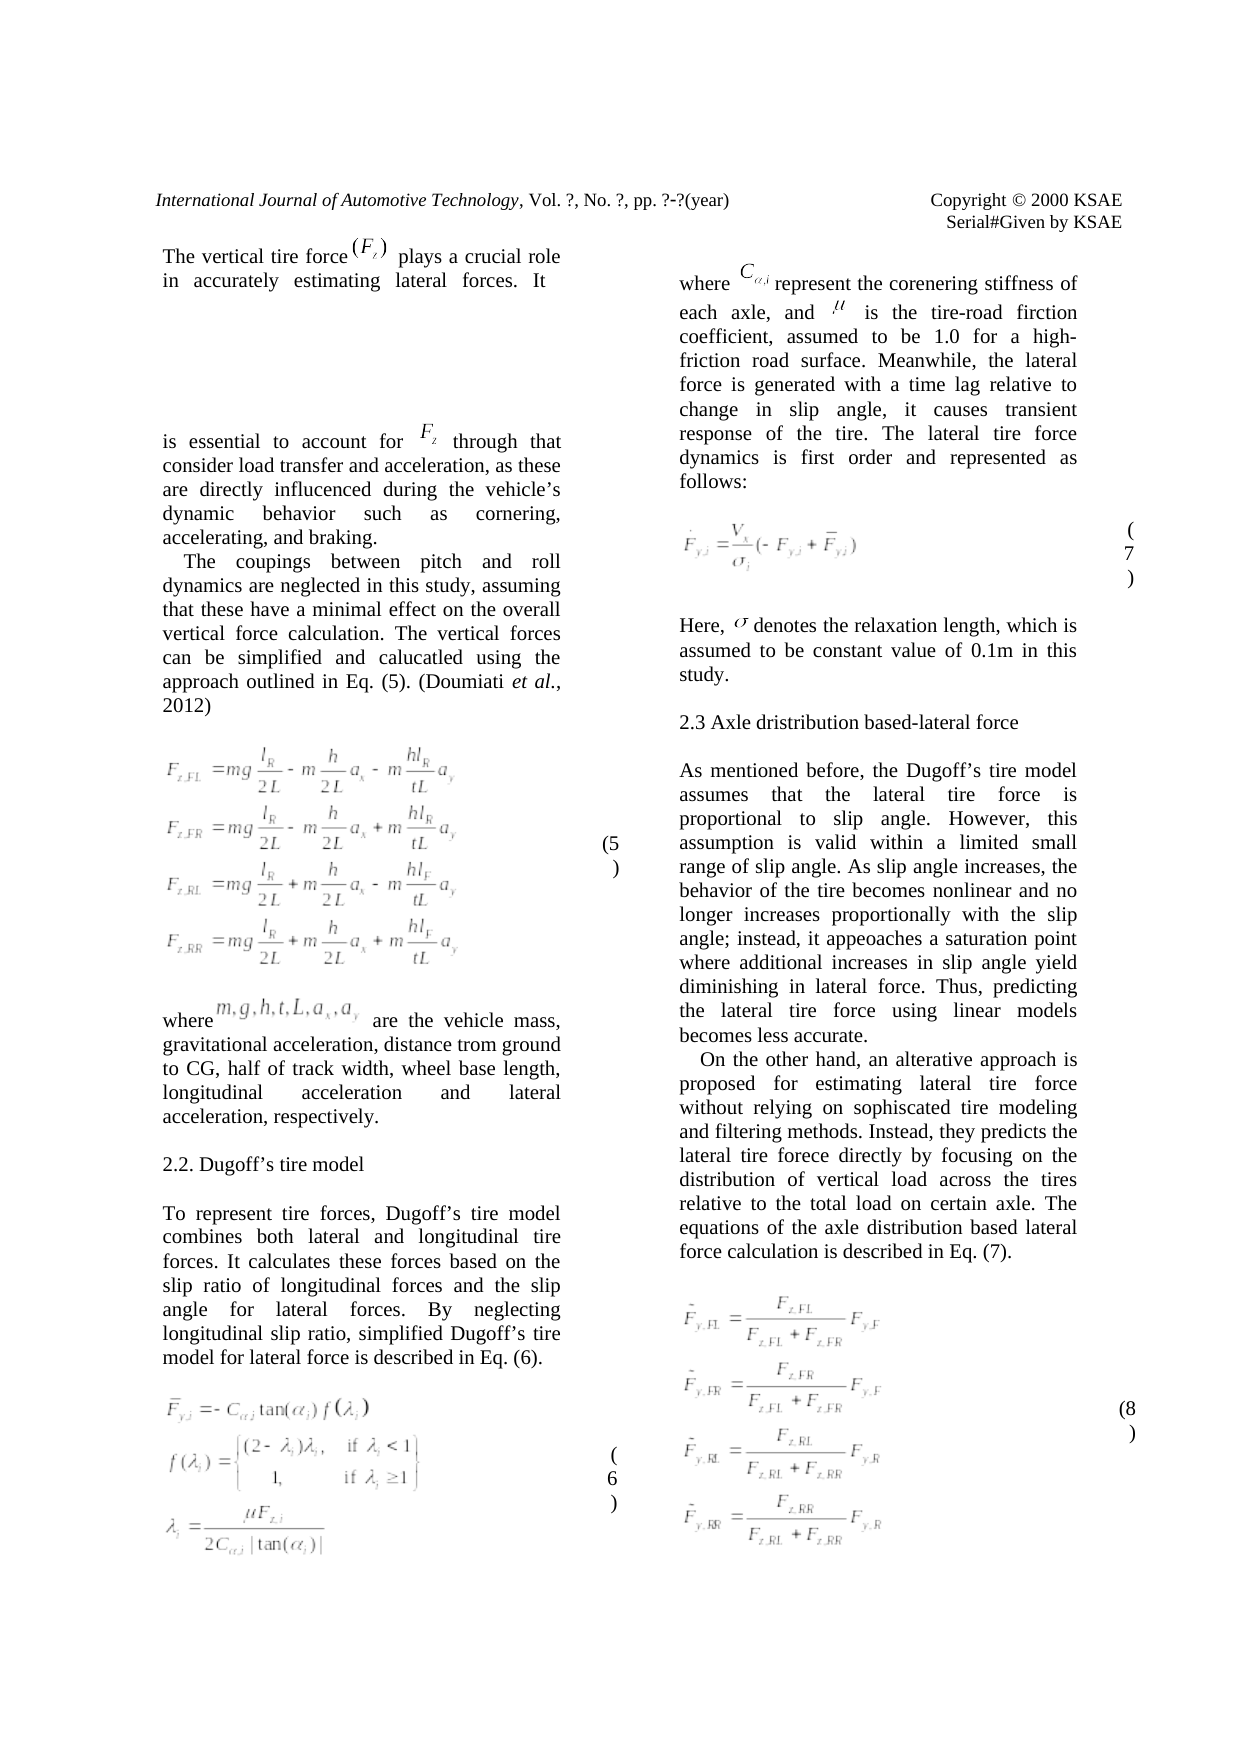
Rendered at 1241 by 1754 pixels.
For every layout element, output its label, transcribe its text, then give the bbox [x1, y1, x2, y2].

text where represent the corenering stiffness of each axle, and is the tire-road firction coefficient, assumed to be 1.0 for a high-friction road surface. Meanwhile, the lateral force is generated with a time lag relative to change in slip angle, it causes transient response of the tire. The lateral tire force dynamics is first order and represented as follows: [679, 256, 1078, 493]
table_header [107, 741, 561, 969]
subtitle is essential to account for through that consider load transfer and acceleration, as these are directly influcenced during the vehicle’s dynamic behavior such as cornering, accelerating, and braking. [162, 417, 561, 549]
table_header [624, 1287, 1078, 1552]
table_header [624, 517, 1076, 589]
text To represent tire forces, Dugoff’s tire model combines both lateral and longitudinal tire forces. It calculates these forces based on the slip ratio of longitudinal forces and the slip angle for lateral forces. By neglecting longitudinal slip ratio, simplified Dugoff’s tire model for lateral force is described in Eq. (6). [162, 1200, 561, 1369]
subtitle The vertical tire force plays a crucial role in accurately estimating lateral forces. It [162, 232, 561, 318]
table_header (7) [1076, 517, 1133, 589]
text Here, denotes the relaxation length, which is assumed to be constant value of 0.1m in this study. [679, 613, 1078, 686]
table_header (6) [559, 1393, 617, 1563]
text On the other hand, an alterative approach is proposed for estimating lateral tire force without relying on sophiscated tire modeling and filtering methods. Instead, they predicts the lateral tire forece directly by focusing on the distribution of vertical load across the tires relative to the total load on certain axle. The equations of the axle distribution based lateral force calculation is described in Eq. (7). [679, 1047, 1078, 1263]
table_header (5) [561, 741, 615, 969]
subtitle The coupings between pitch and roll dynamics are neglected in this study, assuming that these have a minimal effect on the overall vertical force calculation. The vertical forces can be simplified and calucatled using the approach outlined in Eq. (5). (Doumiati et al., 2012) [162, 549, 561, 717]
subtitle 2.2. Dugoff’s tire model [162, 1152, 561, 1176]
table_header [107, 1393, 559, 1563]
table_header (8) [1078, 1287, 1131, 1552]
text where are the vehicle mass, gravitational acceleration, distance trom ground to CG, half of track width, wheel base length, longitudinal acceleration and lateral acceleration, respectively. [162, 993, 561, 1128]
text As mentioned before, the Dugoff’s tire model assumes that the lateral tire force is proportional to slip angle. However, this assumption is valid within a limited small range of slip angle. As slip angle increases, the behavior of the tire becomes nonlinear and no longer increases proportionally with the slip angle; instead, it appeoaches a saturation point where additional increases in slip angle yield diminishing in lateral force. Thus, predicting the lateral tire force using linear models becomes less accurate. [679, 758, 1078, 1047]
subtitle 2.3 Axle dristribution based-lateral force [679, 710, 1078, 734]
